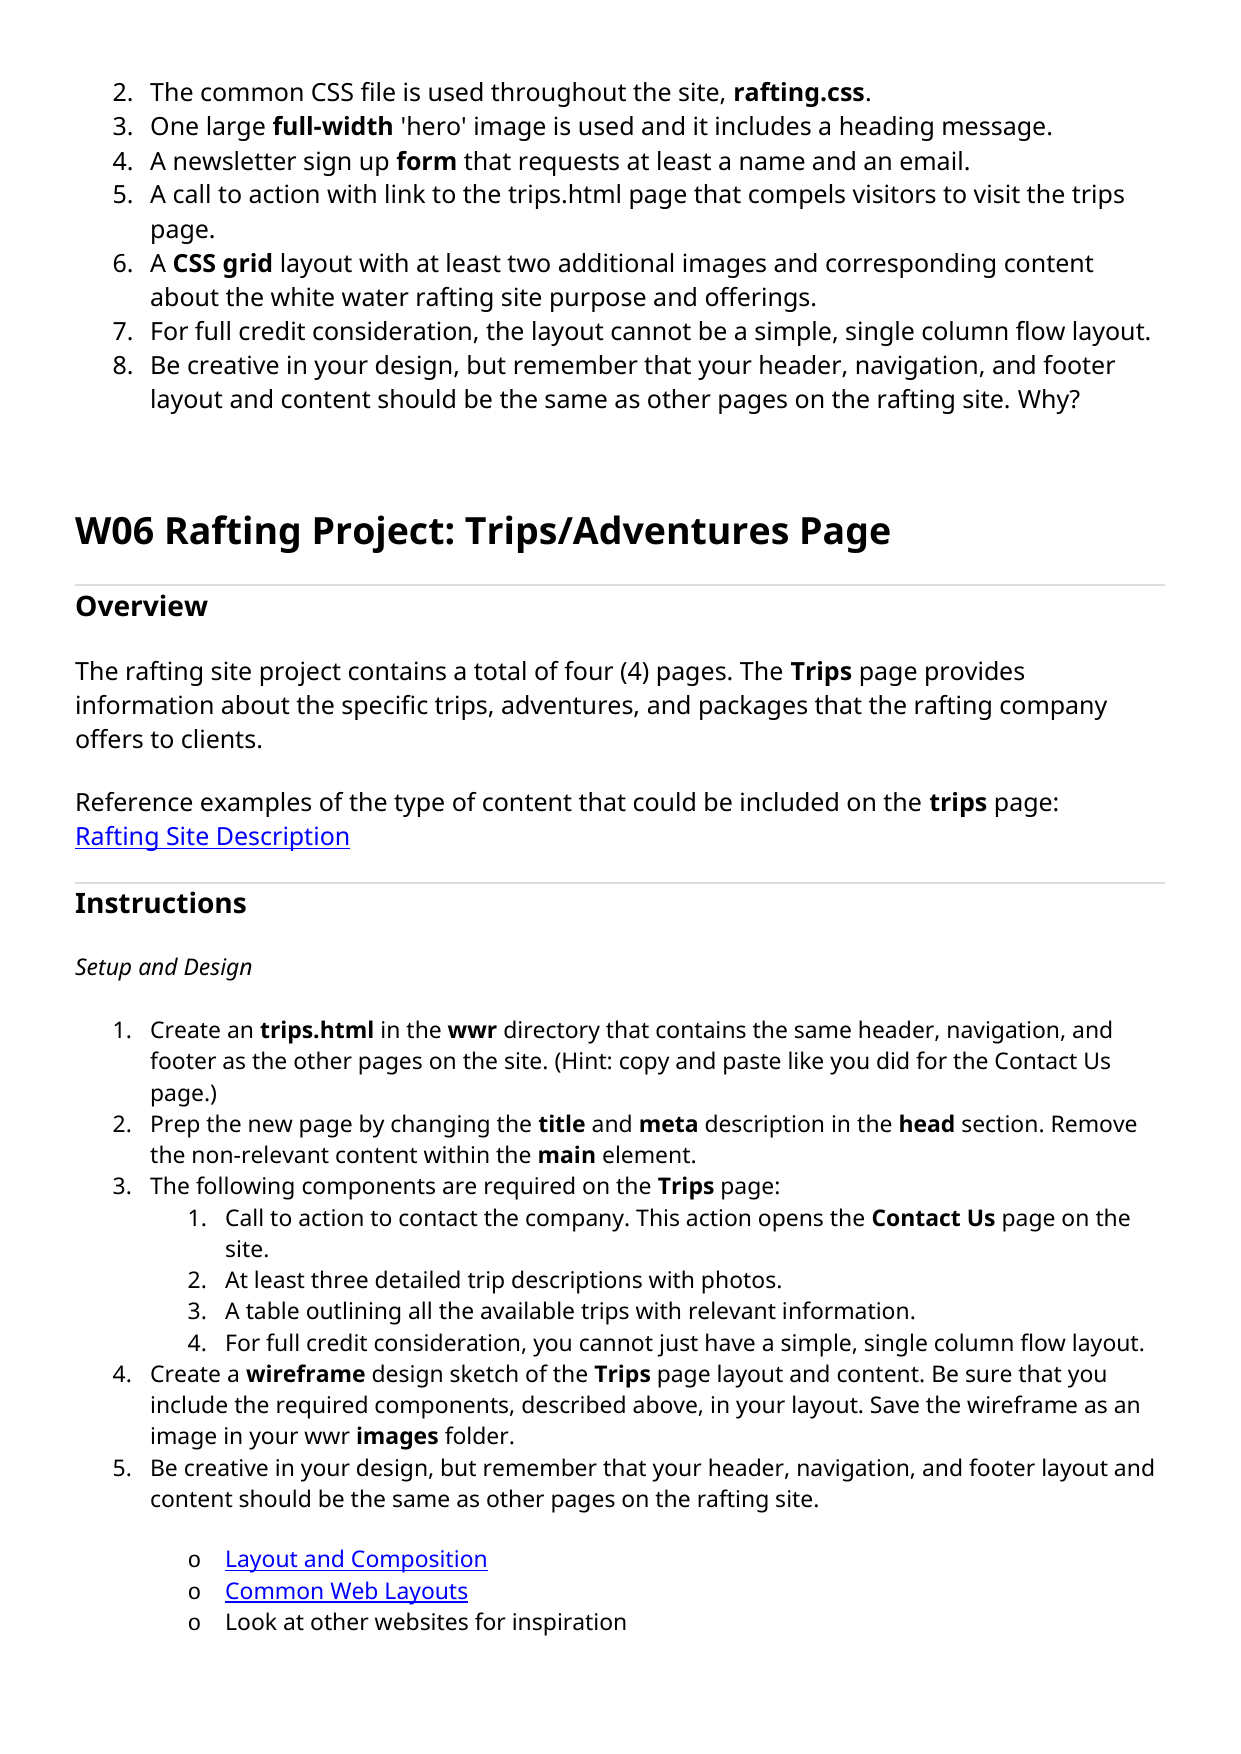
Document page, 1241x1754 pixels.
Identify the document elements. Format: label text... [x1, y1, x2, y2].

list A newsletter sign up form that requests at least a name and an email. [112, 143, 1165, 177]
list Common Web Layouts [187, 1574, 1165, 1606]
list Prep the new page by changing the title and meta description in the head section. Remove the non-relevant content within the main element. [112, 1108, 1165, 1170]
list Be creative in your design, but remember that your header, navigation, and footer layout and content should be the same as other pages on the rafting site. [112, 1452, 1165, 1514]
list Call to action to contact the company. This action opens the Contact Us page on the site. [187, 1202, 1165, 1264]
list A table outlining all the available trips with relevant information. [187, 1295, 1165, 1327]
subtitle Setup and Design [75, 951, 1165, 982]
list Create a wireframe design sketch of the Trips page layout and content. Be sure that you include the required components, described above, in your layout. Save the wireframe as an image in your wwr images folder. [112, 1358, 1165, 1452]
list Look at other websites for inspiration [187, 1606, 1165, 1637]
subtitle Instructions [75, 884, 1165, 922]
list For full credit consideration, you cannot just have a simple, single column flow layout. [187, 1327, 1165, 1358]
list At least three detailed trip descriptions with photos. [187, 1264, 1165, 1295]
subtitle Overview [75, 586, 1165, 624]
list One large full-width 'hero' image is used and it includes a heading message. [112, 109, 1165, 143]
list The common CSS file is used throughout the site, rafting.css. [112, 75, 1165, 109]
list A CSS grid layout with at least two additional images and corresponding content about the white water rafting site purpose and offerings. [112, 245, 1165, 313]
list Create an trips.html in the wwr directory that contains the same header, navigation, and footer as the other pages on the site. (Hint: copy and paste like you did for the Contact Us page.) [112, 1014, 1165, 1108]
list Layout and Composition [187, 1543, 1165, 1574]
subtitle W06 Rafting Project: Trips/Adventures Page [75, 504, 1165, 555]
text The rafting site project contains a total of four (4) pages. The Trips page provides information about the specific trips, adventures, and packages that the rafting company offers to clients. [75, 653, 1165, 756]
text Reference examples of the type of content that could be included on the trips page: Rafting Site Description [75, 785, 1165, 853]
list A call to action with link to the trips.html page that compels visitors to visit the trips page. [112, 177, 1165, 245]
list For full credit consideration, the layout cannot be a simple, single column flow layout. [112, 313, 1165, 347]
list Be creative in your design, but remember that your header, navigation, and footer layout and content should be the same as other pages on the rafting site. Why? [112, 347, 1165, 416]
list The following components are required on the Trips page: [112, 1170, 1165, 1202]
